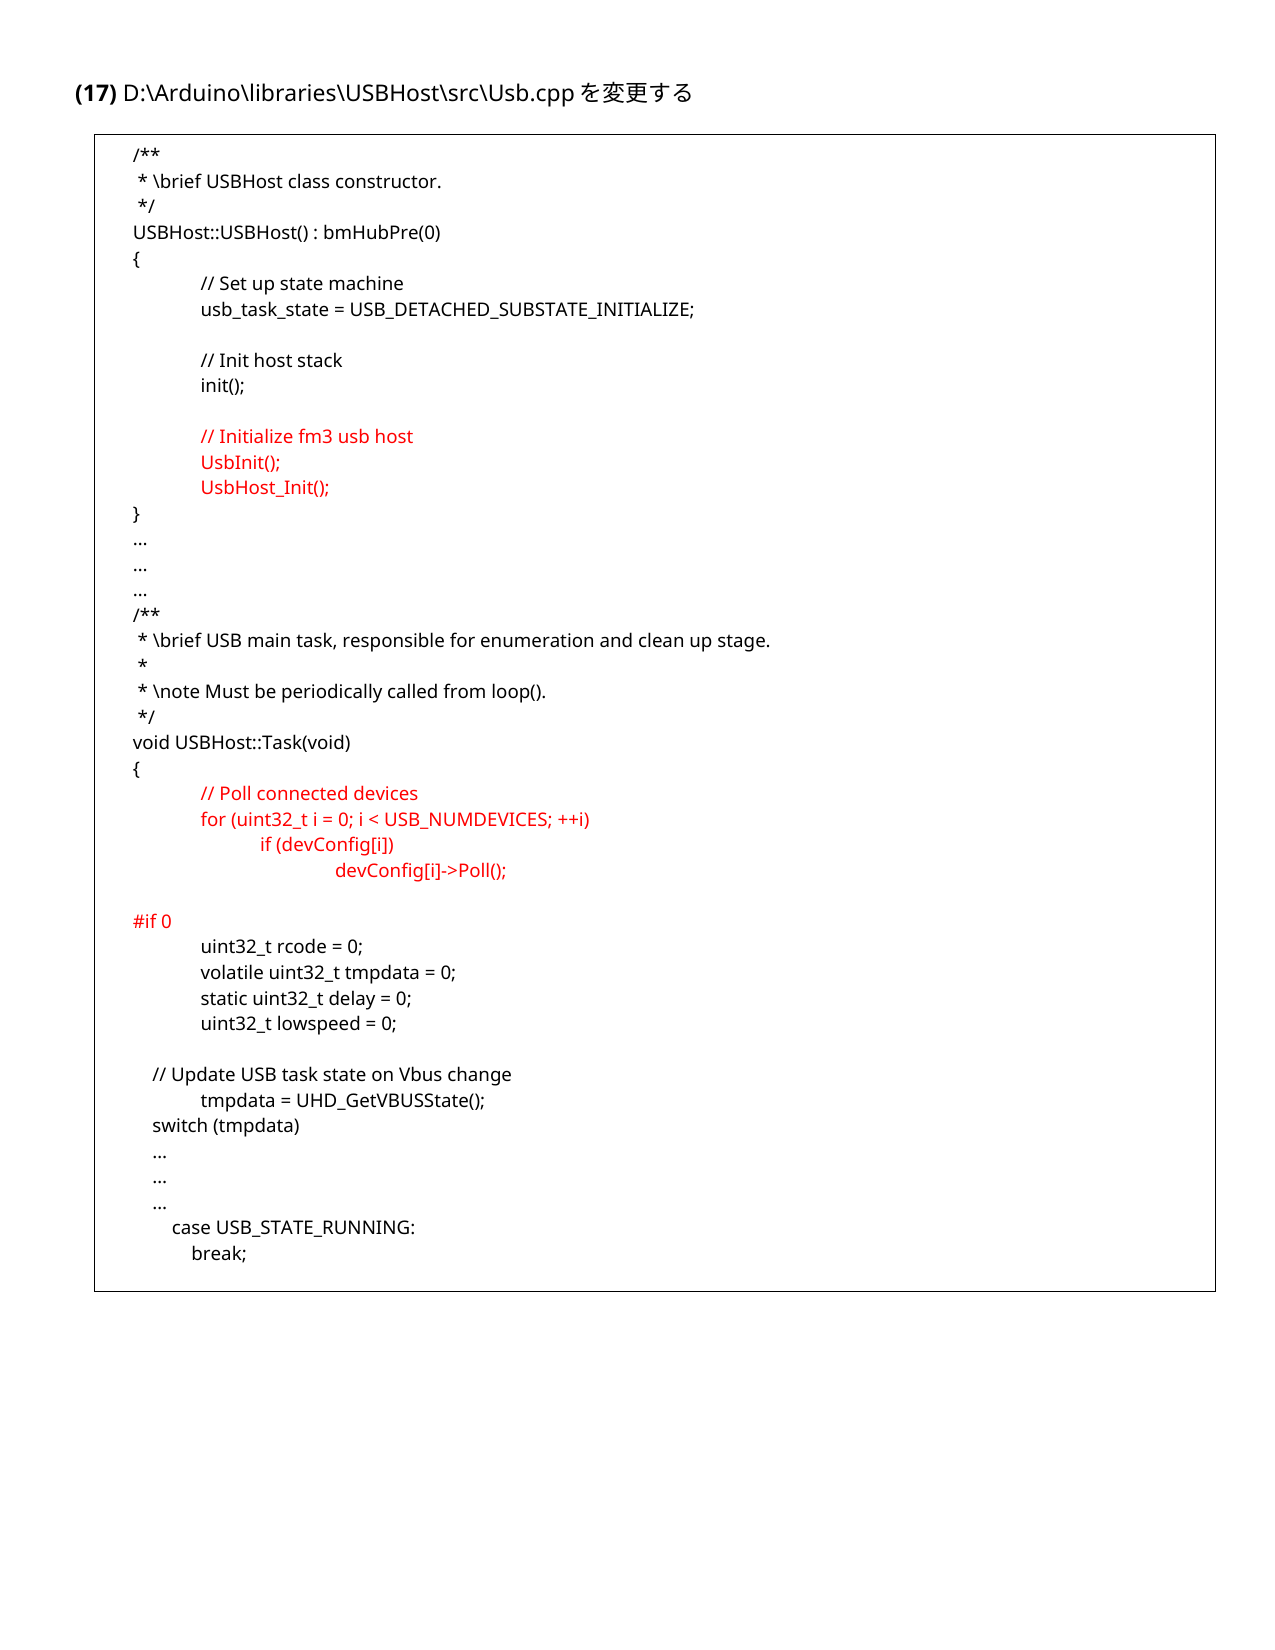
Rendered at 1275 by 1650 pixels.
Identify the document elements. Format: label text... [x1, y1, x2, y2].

text (17) D:\Arduino\libraries\USBHost\src\Usb.cppを変更する [75, 75, 1200, 108]
